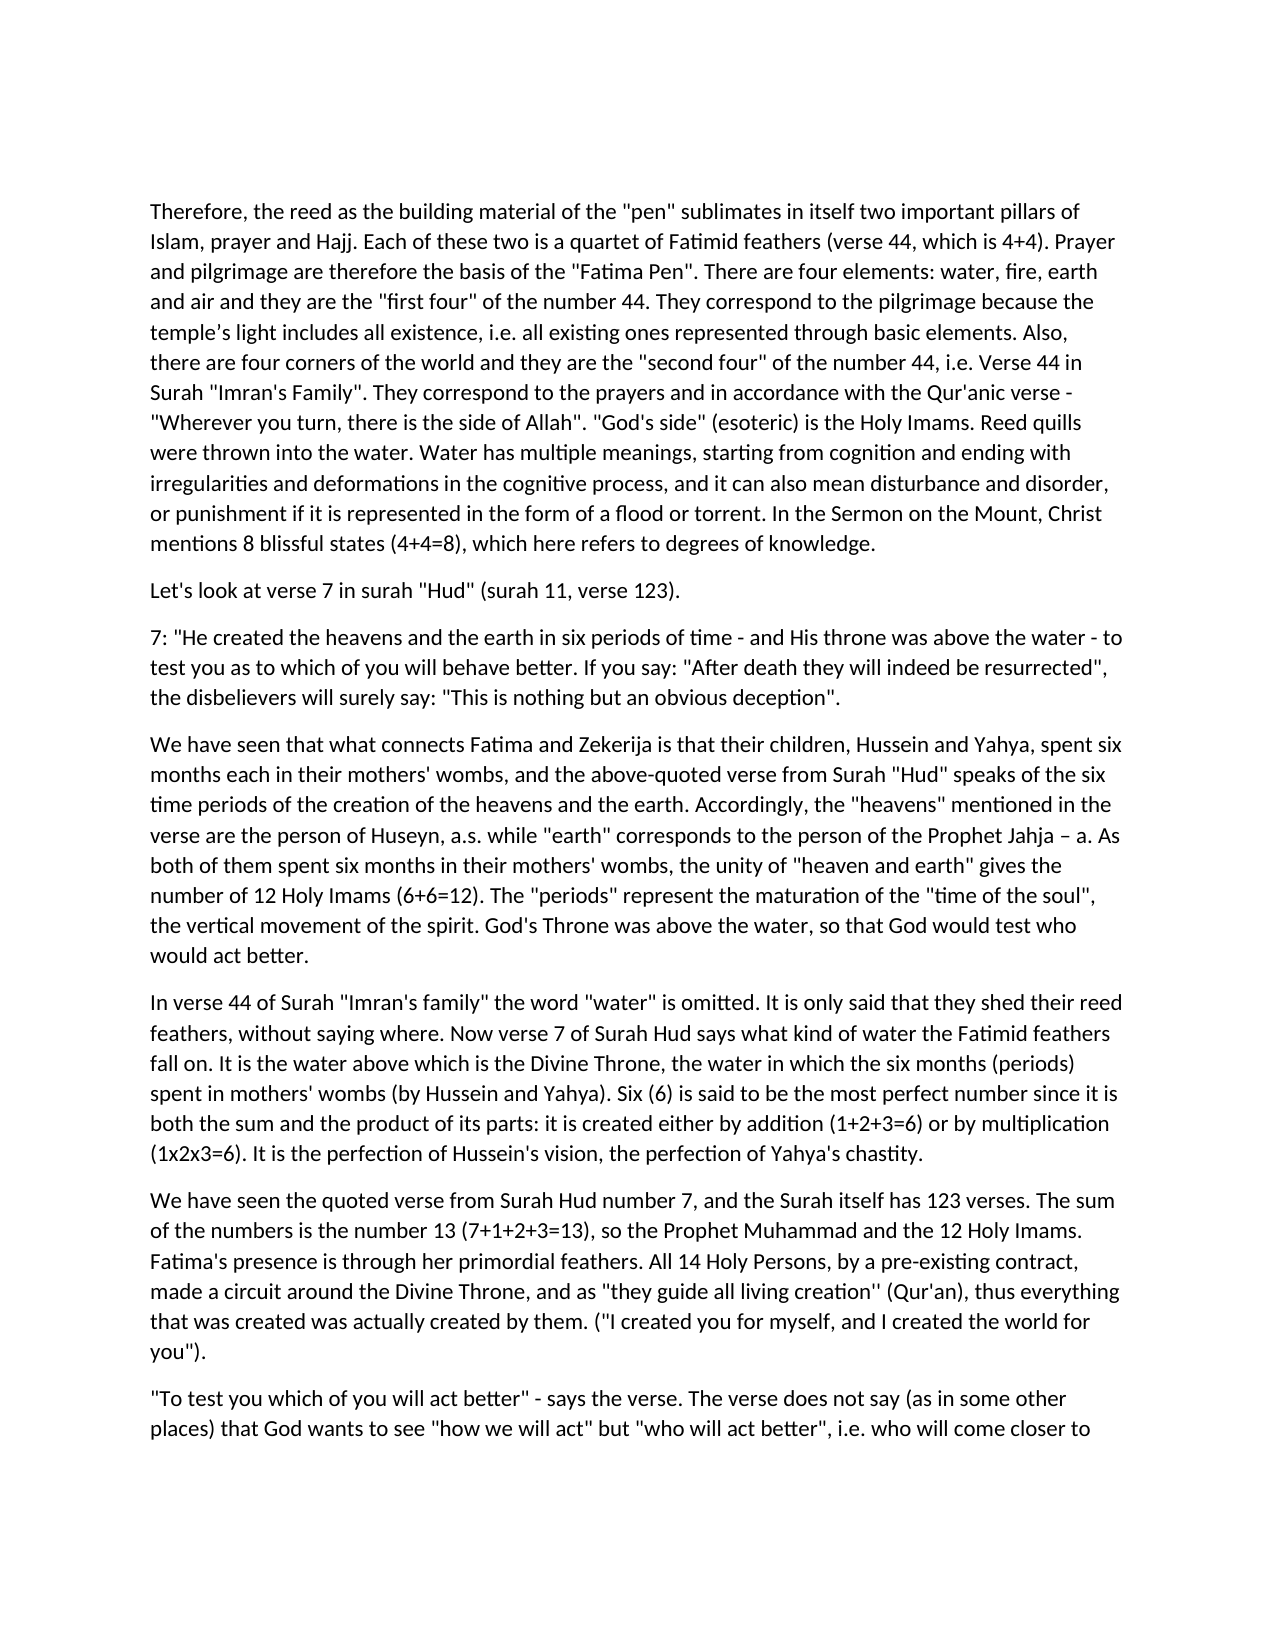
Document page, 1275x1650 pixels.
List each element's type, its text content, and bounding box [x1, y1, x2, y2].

text We have seen that what connects Fatima and Zekerija is that their children, Hussein and Yahya, spent six months each in their mothers' wombs, and the above-quoted verse from Surah "Hud" speaks of the six time periods of the creation of the heavens and the earth. Accordingly, the "heavens" mentioned in the verse are the person of Huseyn, a.s. while "earth" corresponds to the person of the Prophet Jahja – a. As both of them spent six months in their mothers' wombs, the unity of "heaven and earth" gives the number of 12 Holy Imams (6+6=12). The "periods" represent the maturation of the "time of the soul", the vertical movement of the spirit. God's Throne was above the water, so that God would test who would act better. [150, 730, 1125, 970]
text 7: "He created the heavens and the earth in six periods of time - and His throne was above the water - to test you as to which of you will behave better. If you say: "After death they will indeed be resurrected", the disbelievers will surely say: "This is nothing but an obvious deception". [150, 623, 1125, 711]
text In verse 44 of Surah "Imran's family" the word "water" is omitted. It is only said that they shed their reed feathers, without saying where. Now verse 7 of Surah Hud says what kind of water the Fatimid feathers fall on. It is the water above which is the Divine Throne, the water in which the six months (periods) spent in mothers' wombs (by Hussein and Yahya). Six (6) is said to be the most perfect number since it is both the sum and the product of its parts: it is created either by addition (1+2+3=6) or by multiplication (1x2x3=6). It is the perfection of Hussein's vision, the perfection of Yahya's chastity. [150, 988, 1125, 1168]
text Let's look at verse 7 in surah "Hud" (surah 11, verse 123). [150, 576, 1125, 604]
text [150, 1384, 1125, 1443]
text Therefore, the reed as the building material of the "pen" sublimates in itself two important pillars of Islam, prayer and Hajj. Each of these two is a quartet of Fatimid feathers (verse 44, which is 4+4). Prayer and pilgrimage are therefore the basis of the "Fatima Pen". There are four elements: water, fire, earth and air and they are the "first four" of the number 44. They correspond to the pilgrimage because the temple’s light includes all existence, i.e. all existing ones represented through basic elements. Also, there are four corners of the world and they are the "second four" of the number 44, i.e. Verse 44 in Surah "Imran's Family". They correspond to the prayers and in accordance with the Qur'anic verse - "Wherever you turn, there is the side of Allah". "God's side" (esoteric) is the Holy Imams. Reed quills were thrown into the water. Water has multiple meanings, starting from cognition and ending with irregularities and deformations in the cognitive process, and it can also mean disturbance and disorder, or punishment if it is represented in the form of a flood or torrent. In the Sermon on the Mount, Christ mentions 8 blissful states (4+4=8), which here refers to degrees of knowledge. [150, 197, 1125, 557]
text We have seen the quoted verse from Surah Hud number 7, and the Surah itself has 123 verses. The sum of the numbers is the number 13 (7+1+2+3=13), so the Prophet Muhammad and the 12 Holy Imams. Fatima's presence is through her primordial feathers. All 14 Holy Persons, by a pre-existing contract, made a circuit around the Divine Throne, and as "they guide all living creation'' (Qur'an), thus everything that was created was actually created by them. ("I created you for myself, and I created the world for you"). [150, 1186, 1125, 1366]
